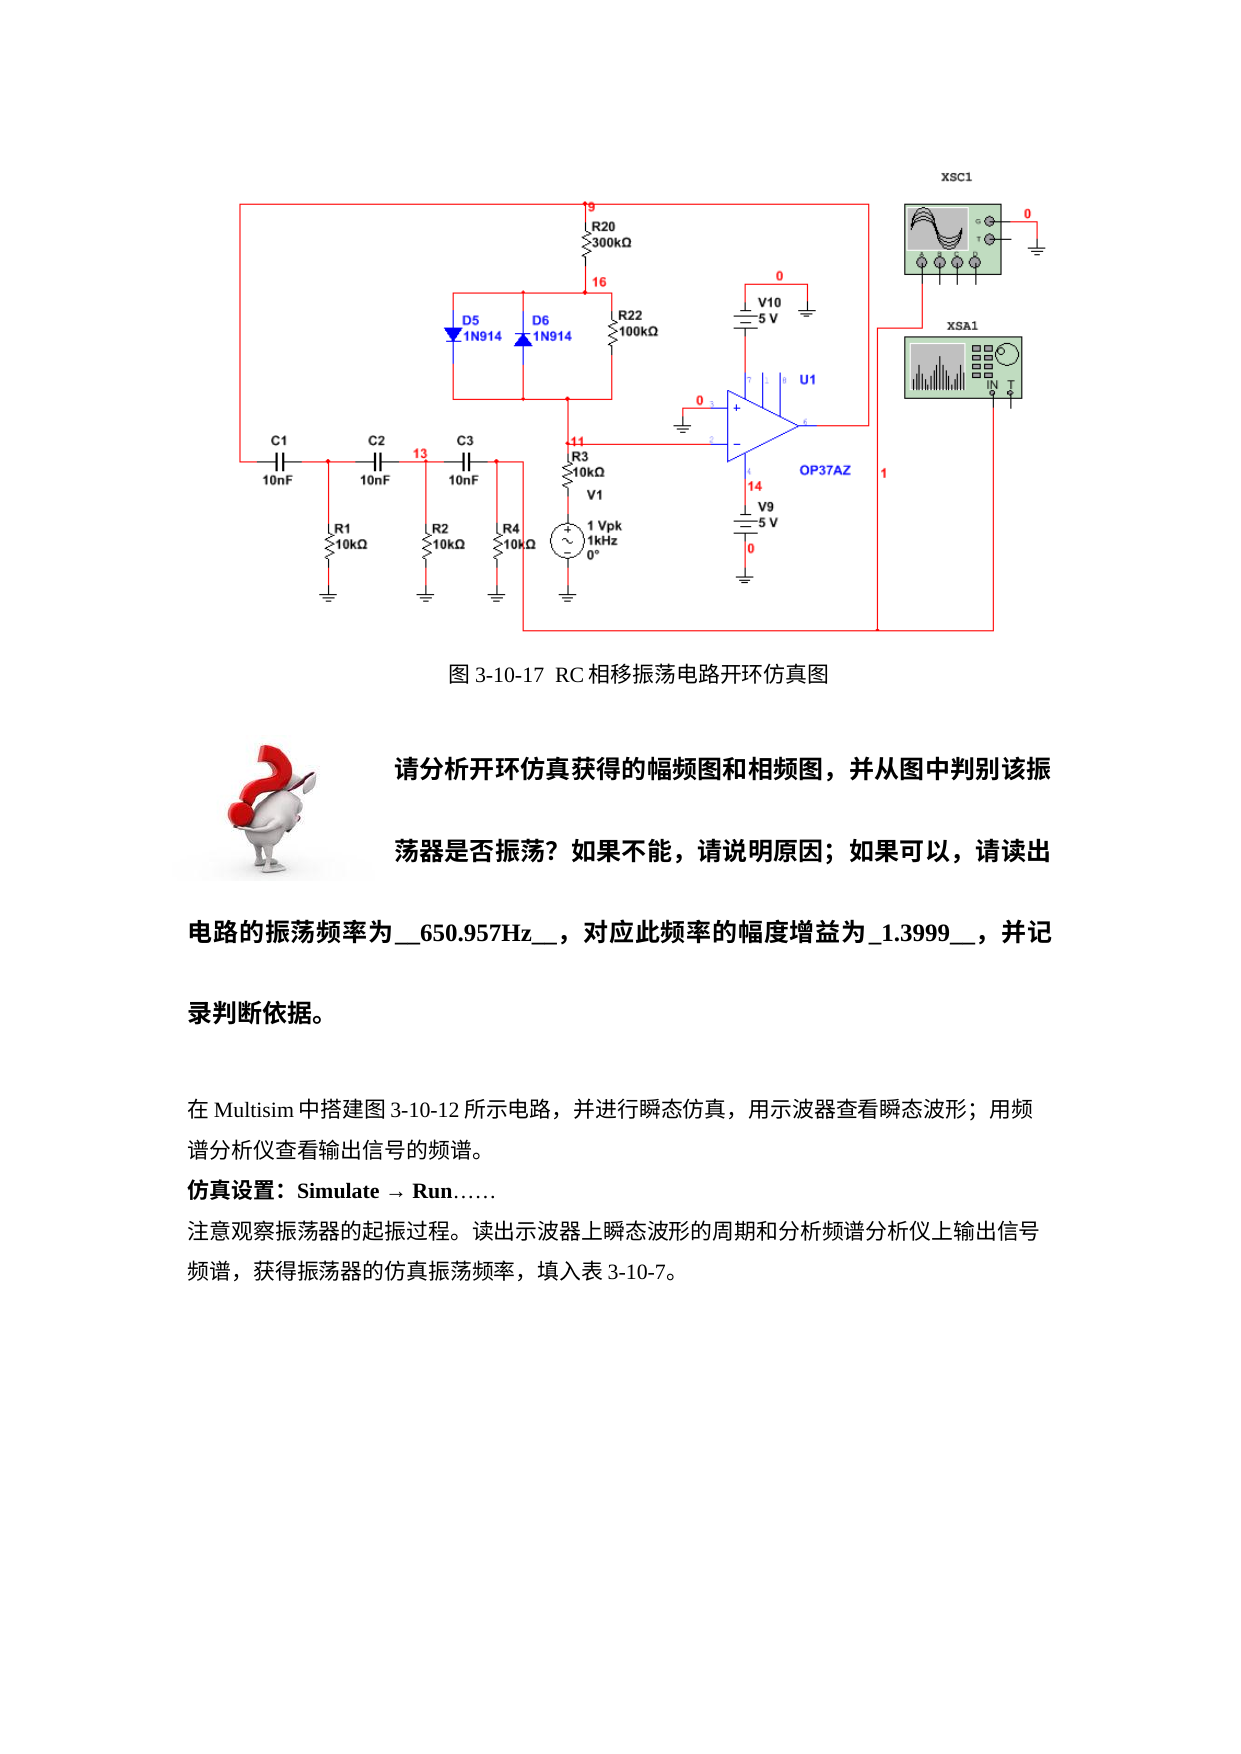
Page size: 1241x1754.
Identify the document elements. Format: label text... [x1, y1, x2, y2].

picture [187, 162, 1053, 650]
text 图3-10-17 RC相移振荡电路开环仿真图 [225, 656, 1053, 689]
text 注意观察振荡器的起振过程。读出示波器上瞬态波形的周期和分析频谱分析仪上输出信号频谱，获得振荡器的仿真振荡频率，填入表3-10-7。 [187, 1213, 1053, 1286]
text 在Multisim中搭建图3-10-12所示电路，并进行瞬态仿真，用示波器查看瞬态波形；用频谱分析仪查看输出信号的频谱。 [187, 1092, 1053, 1165]
text 仿真设置：Simulate → Run…… [187, 1173, 1053, 1205]
picture [157, 735, 375, 881]
text 请分析开环仿真获得的幅频图和相频图，并从图中判别该振荡器是否振荡？如果不能，请说明原因；如果可以，请读出电路的振荡频率为__650.957Hz__，对应此频率的幅度增益为_1.3999__，并记录判断依据。 [187, 735, 1053, 1044]
